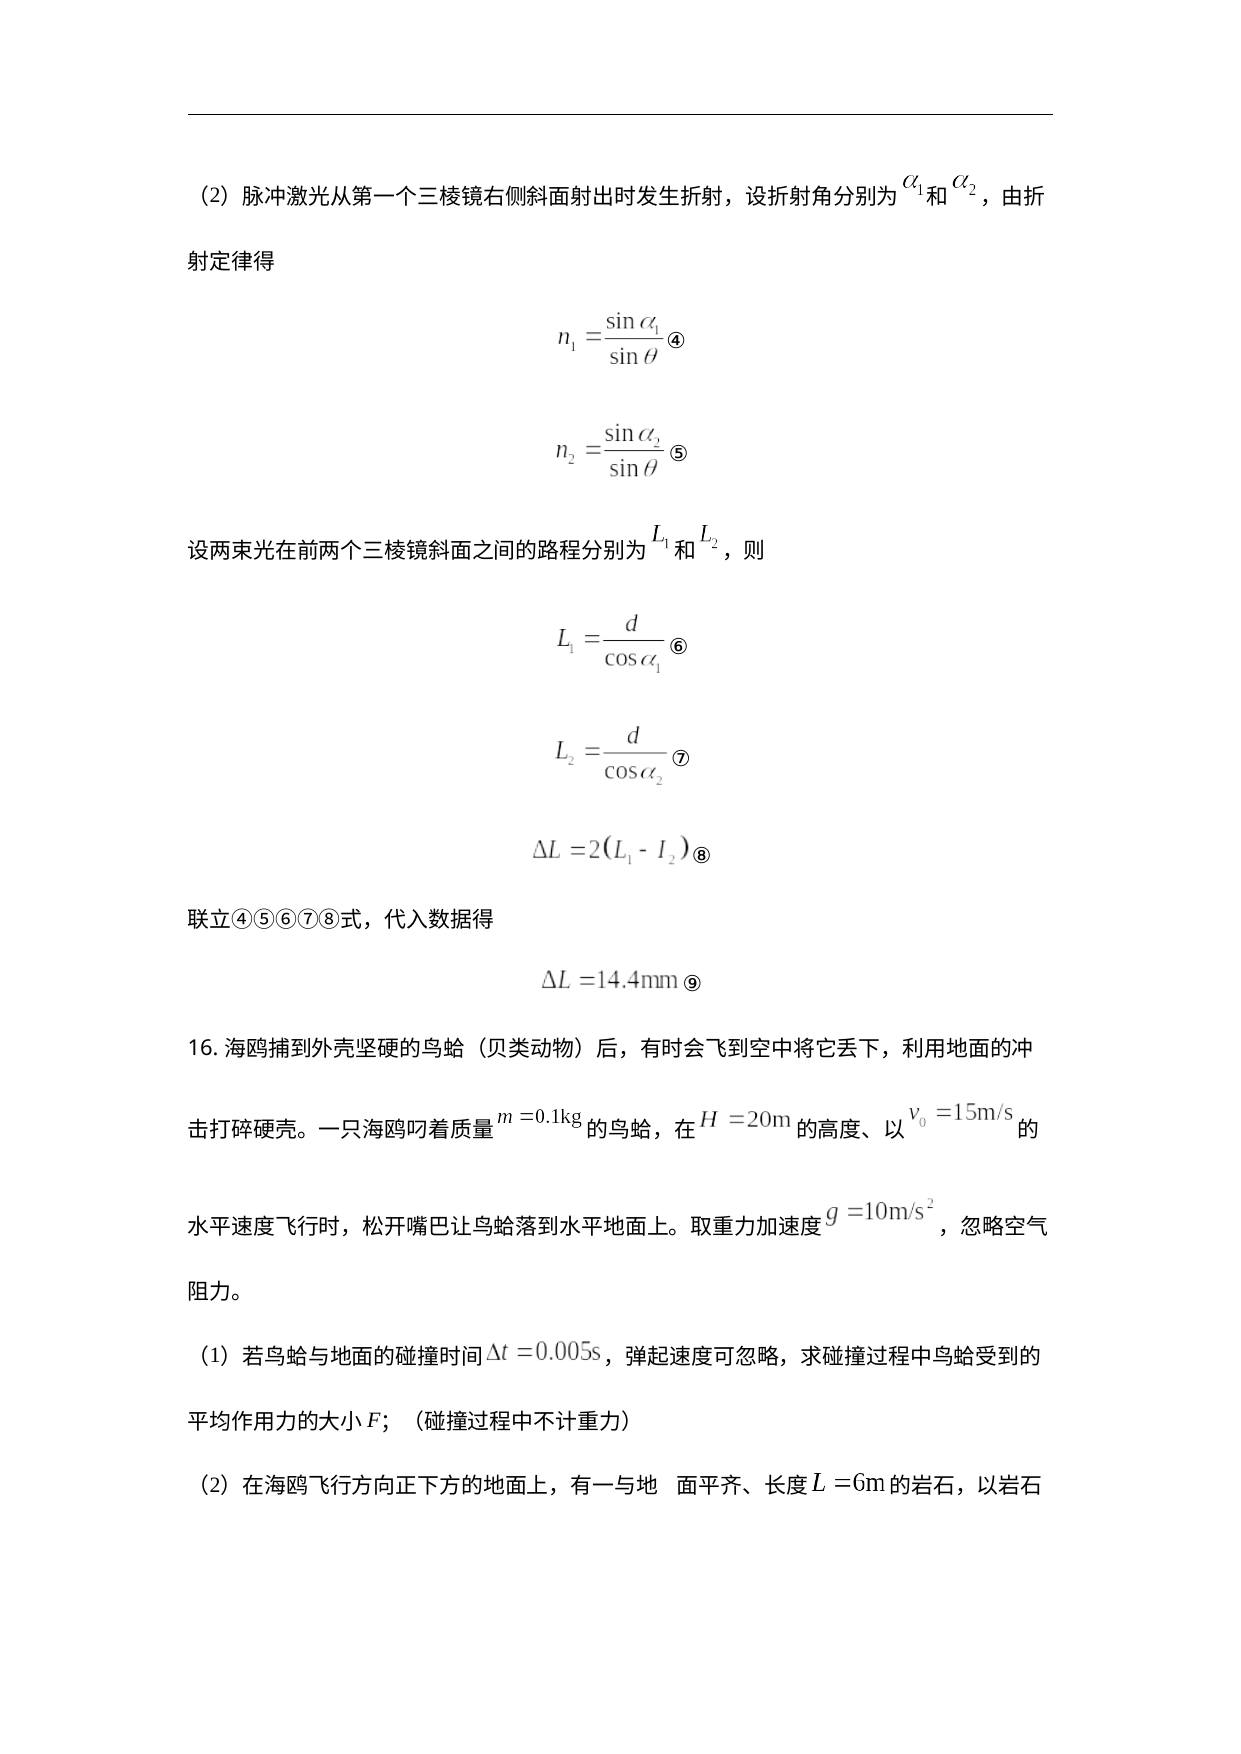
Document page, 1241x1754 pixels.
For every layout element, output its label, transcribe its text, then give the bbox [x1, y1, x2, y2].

text ⑦ [187, 709, 1053, 807]
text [187, 1452, 1053, 1517]
text ⑥ [187, 597, 1053, 695]
text ⑧ [187, 822, 1053, 887]
text 16. 海鸥捕到外壳坚硬的鸟蛤（贝类动物）后，有时会飞到空中将它丢下，利用地面的冲击打碎硬壳。一只海鸥叼着质量的鸟蛤，在的高度、以的水平速度飞行时，松开嘴巴让鸟蛤落到水平地面上。取重力加速度，忽略空气阻力。 [187, 1030, 1053, 1306]
text ④ [187, 292, 1053, 389]
text ⑤ [187, 404, 1053, 501]
text （1）若鸟蛤与地面的碰撞时间，弹起速度可忽略，求碰撞过程中鸟蛤受到的平均作用力的大小F；（碰撞过程中不计重力） [187, 1322, 1053, 1436]
text 设两束光在前两个三棱镜斜面之间的路程分别为和，则 [187, 516, 1053, 581]
text ⑨ [187, 950, 1053, 1015]
text （2）脉冲激光从第一个三棱镜右侧斜面射出时发生折射，设折射角分别为和，由折射定律得 [187, 162, 1053, 276]
text 联立④⑤⑥⑦⑧式，代入数据得 [187, 902, 1053, 934]
